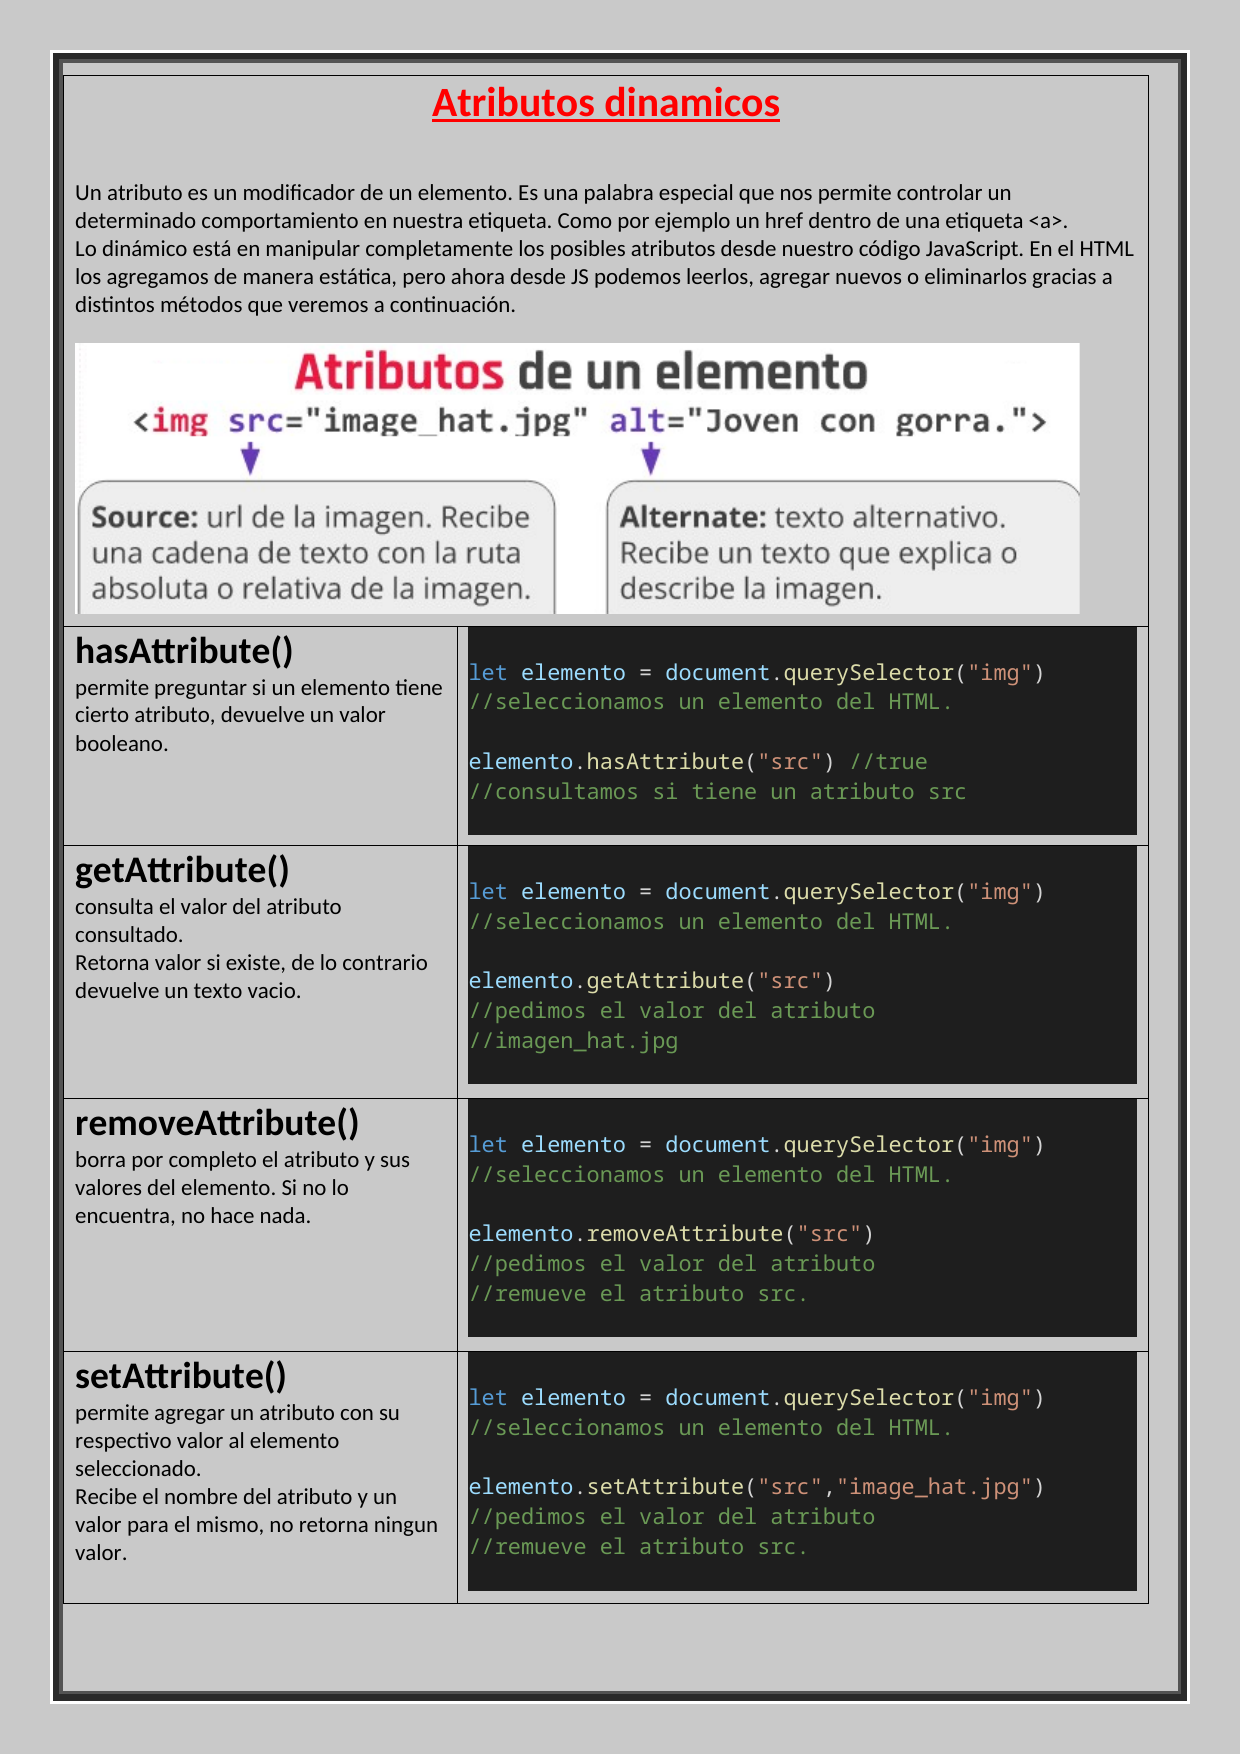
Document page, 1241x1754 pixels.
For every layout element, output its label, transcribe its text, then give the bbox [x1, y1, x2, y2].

table_cell setAttribute() permite agregar un atributo con su respectivo valor al elemento seleccionado. Recibe el nombre del atributo y un valor para el mismo, no retorna ningun valor. [64, 1352, 457, 1602]
table_cell let elemento = document.querySelector("img") //seleccionamos un elemento del HTML. elemento.getAttribute("src") //pedimos el valor del atributo //imagen_hat.jpg [458, 846, 1148, 1098]
table_cell removeAttribute() borra por completo el atributo y sus valores del elemento. Si no lo encuentra, no hace nada. [64, 1099, 457, 1351]
table_cell let elemento = document.querySelector("img") //seleccionamos un elemento del HTML. elemento.setAttribute("src","image_hat.jpg") //pedimos el valor del atributo //remueve el atributo src. [458, 1352, 1148, 1602]
table_cell let elemento = document.querySelector("img") //seleccionamos un elemento del HTML. elemento.hasAttribute("src") //true //consultamos si tiene un atributo src [458, 627, 1148, 845]
table_cell let elemento = document.querySelector("img") //seleccionamos un elemento del HTML. elemento.removeAttribute("src") //pedimos el valor del atributo //remueve el atributo src. [458, 1099, 1148, 1351]
table_cell getAttribute() consulta el valor del atributo consultado. Retorna valor si existe, de lo contrario devuelve un texto vacio. [64, 846, 457, 1098]
table_header Atributos dinamicos Un atributo es un modificador de un elemento. Es una palabra especial que nos permite controlar un determinado comportamiento en nuestra etiqueta. Como por ejemplo un href dentro de una etiqueta <a>. Lo dinámico está en manipular completamente los posibles atributos desde nuestro código JavaScript. En el HTML los agregamos de manera estática, pero ahora desde JS podemos leerlos, agregar nuevos o eliminarlos gracias a distintos métodos que veremos a continuación. [64, 76, 1148, 626]
picture [75, 343, 1080, 614]
table_cell hasAttribute() permite preguntar si un elemento tiene cierto atributo, devuelve un valor booleano. [64, 627, 457, 845]
